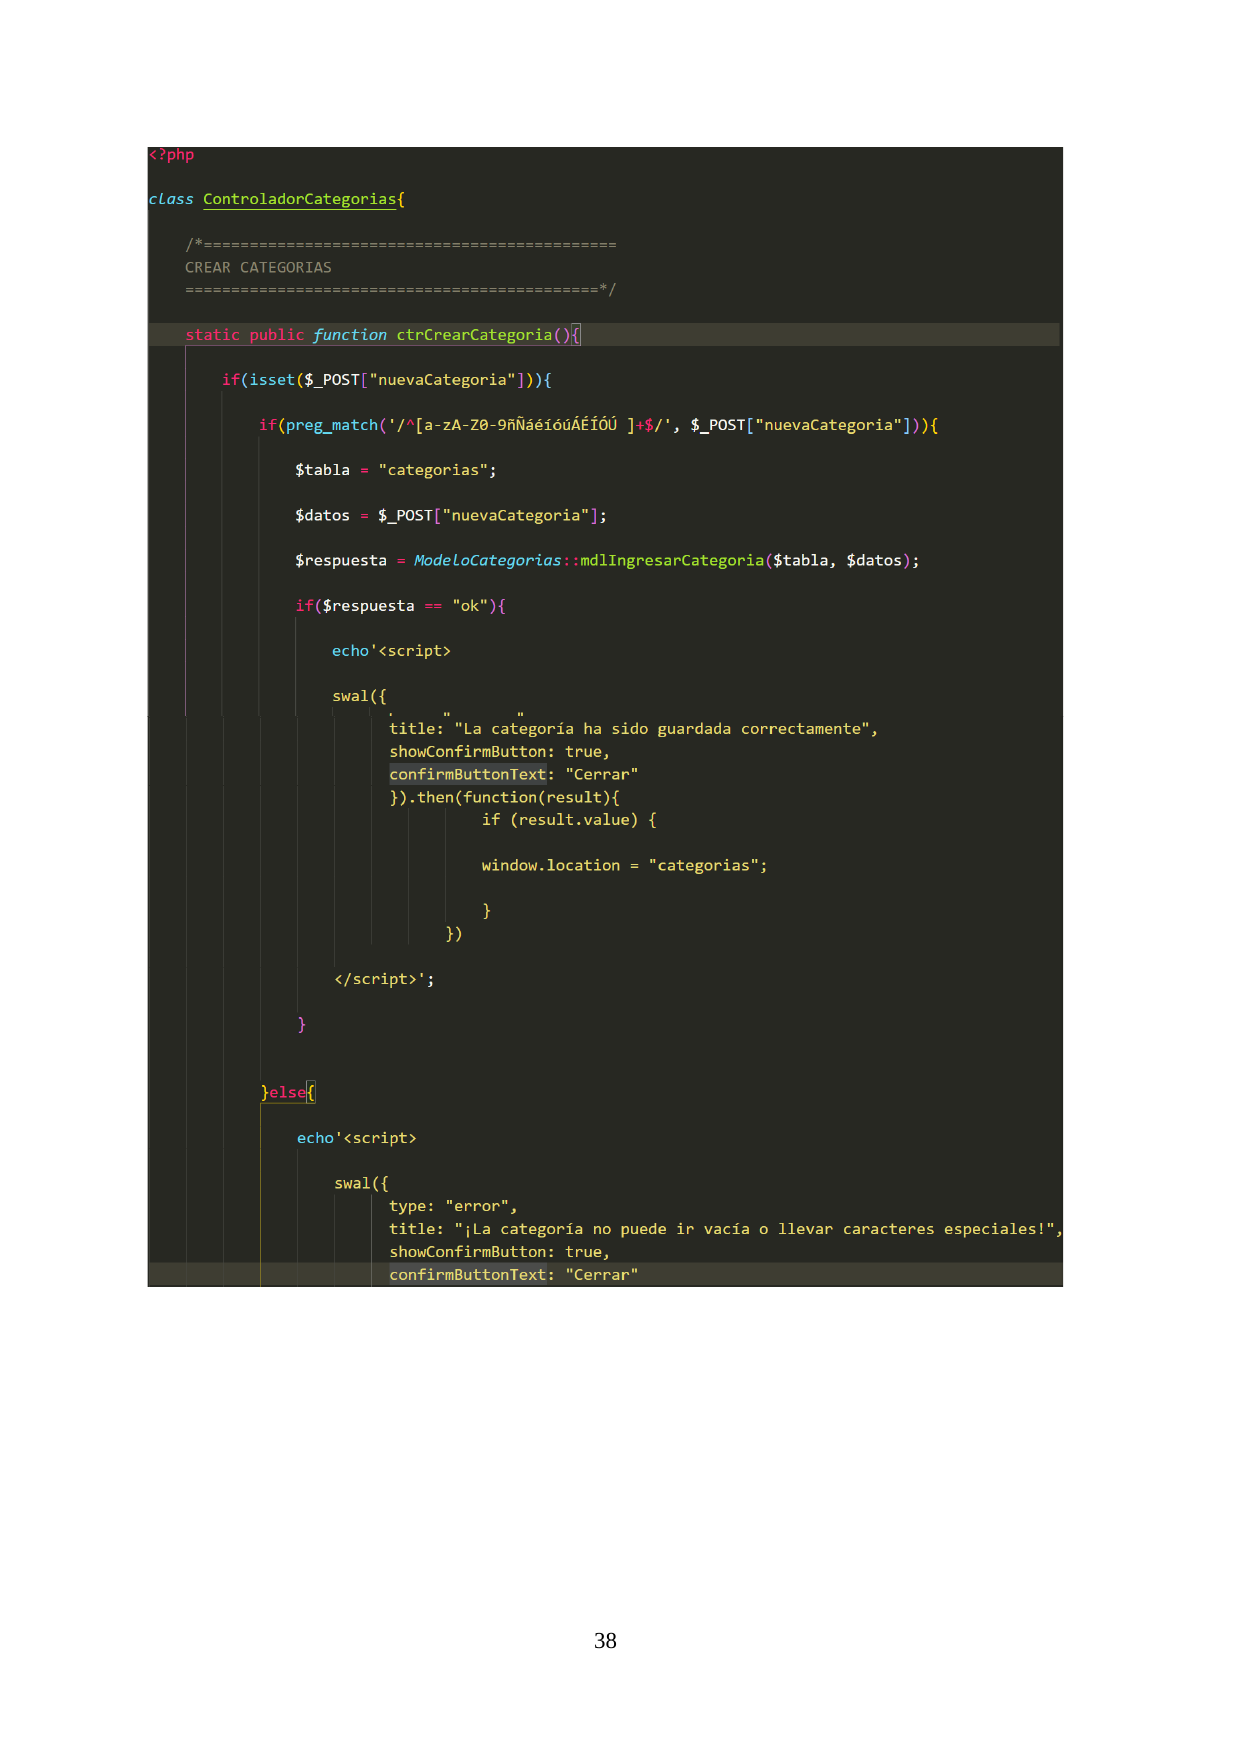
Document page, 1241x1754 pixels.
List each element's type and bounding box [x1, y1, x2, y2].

picture [147, 147, 1064, 1287]
